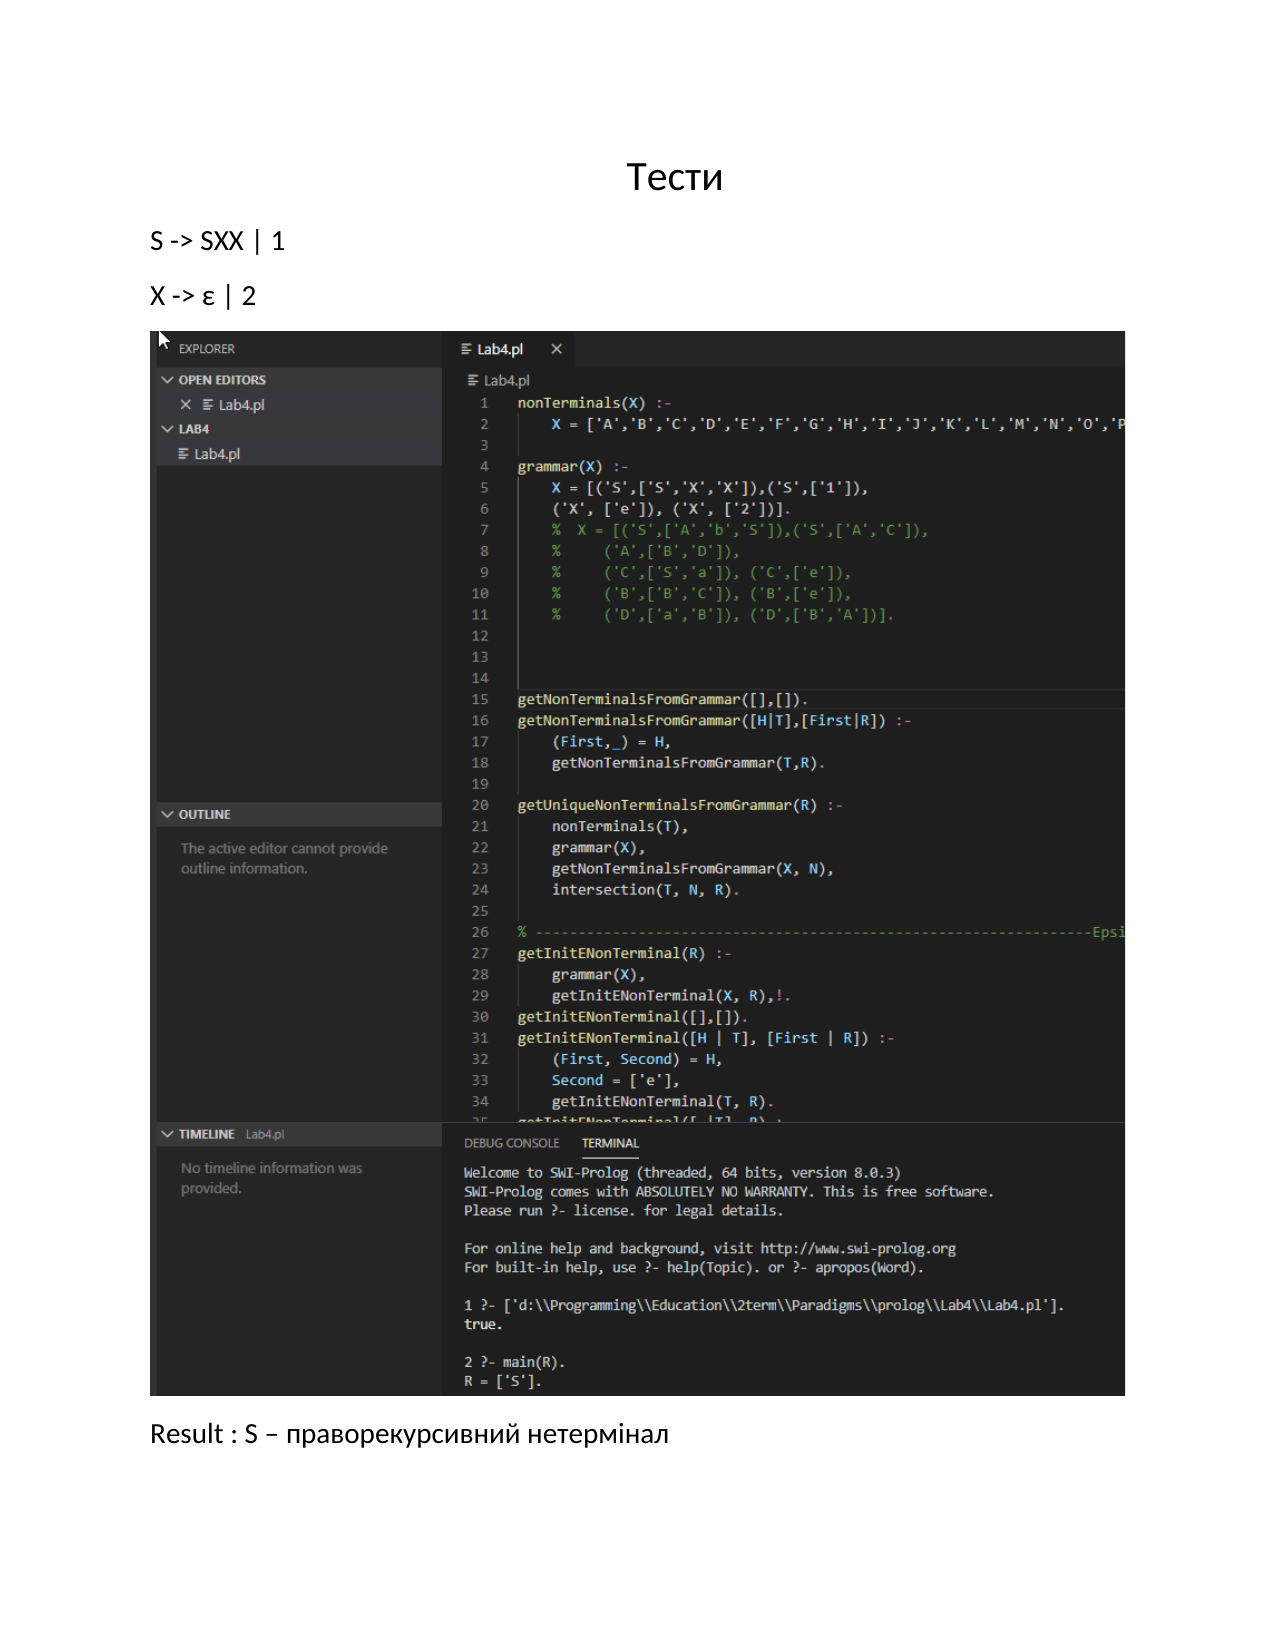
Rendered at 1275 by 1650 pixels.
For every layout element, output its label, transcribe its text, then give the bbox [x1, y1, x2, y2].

text S -> SXX | 1 [150, 222, 1125, 257]
text X -> ε | 2 [150, 277, 1125, 312]
picture [150, 331, 1125, 1396]
text Result : S – праворекурсивний нетермінал [150, 1415, 1125, 1450]
list Тести [225, 150, 1125, 201]
